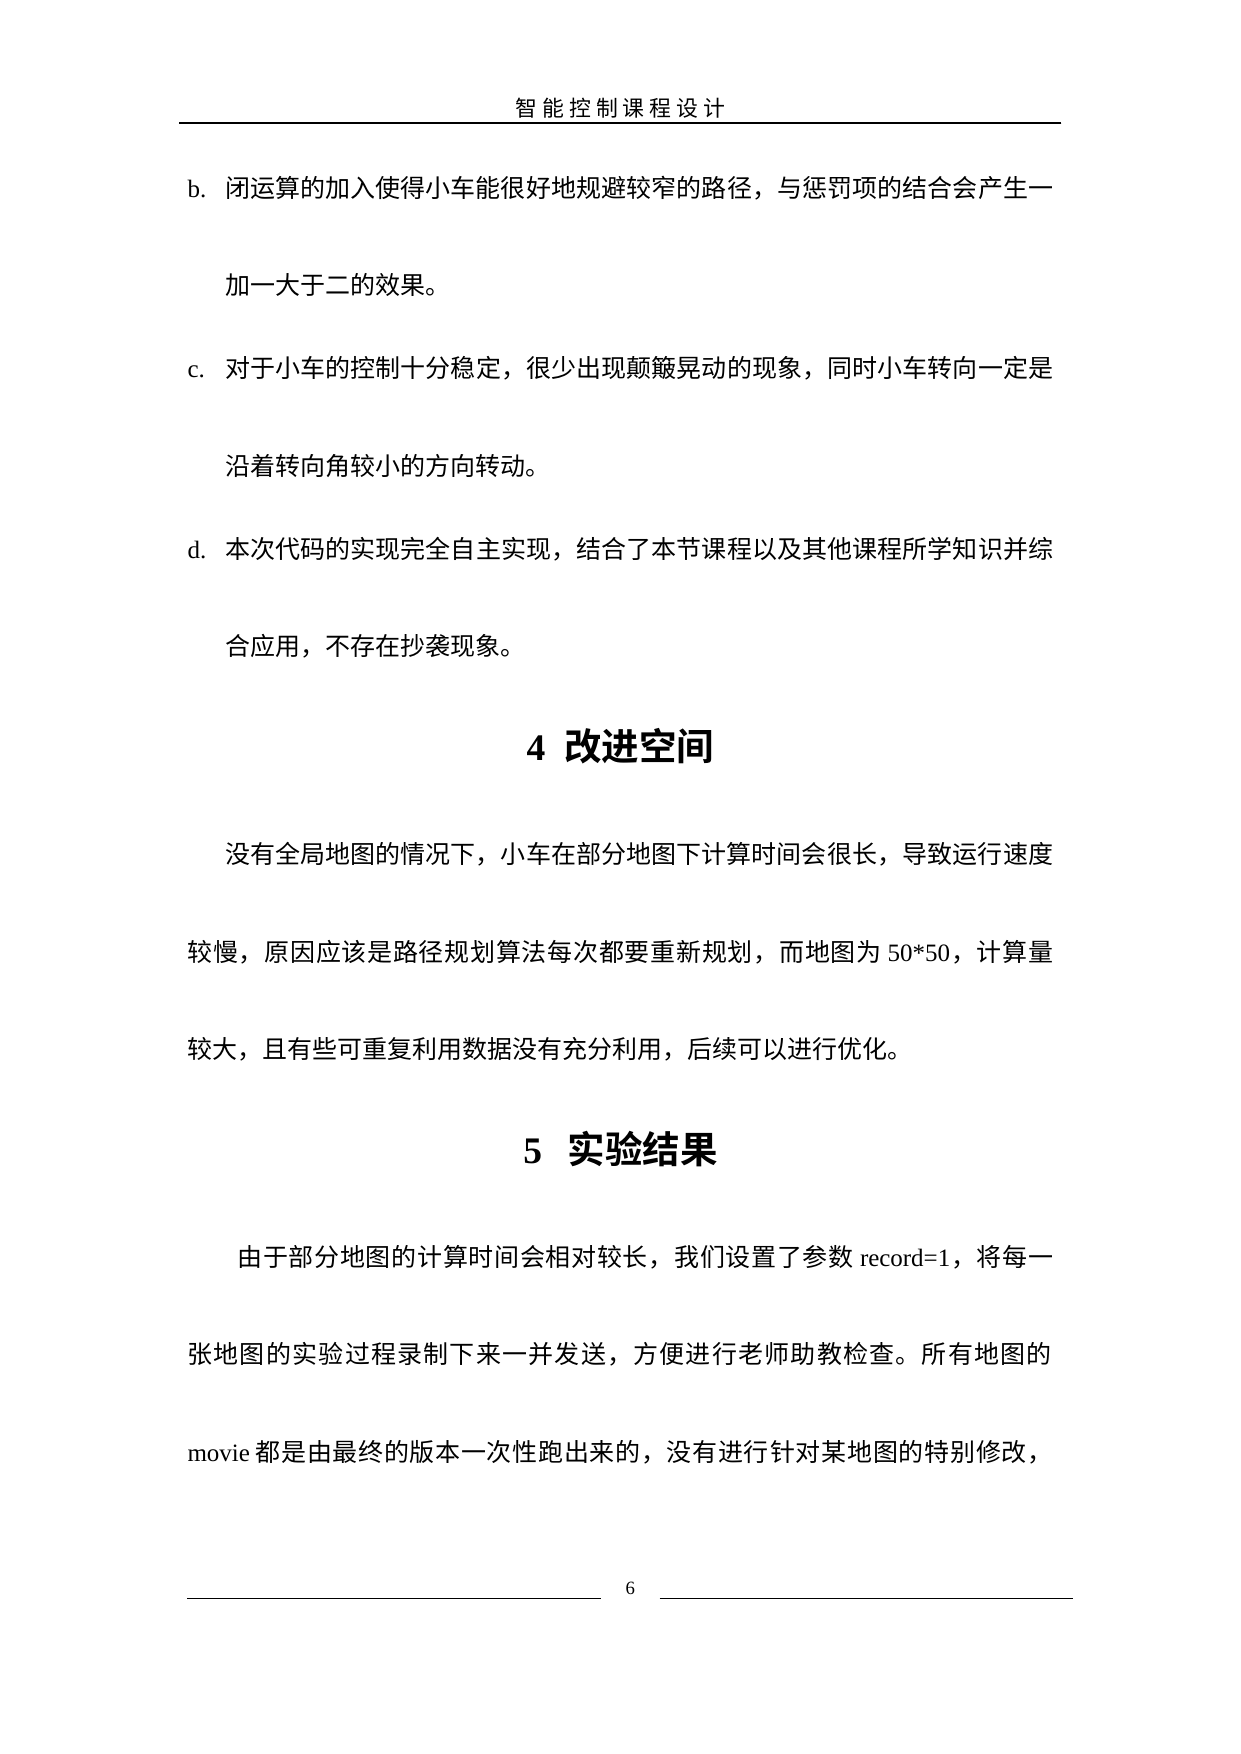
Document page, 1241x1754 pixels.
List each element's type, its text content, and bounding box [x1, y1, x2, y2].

list 改进空间 [187, 712, 1053, 777]
list 本次代码的实现完全自主实现，结合了本节课程以及其他课程所学知识并综合应用，不存在抄袭现象。 [187, 515, 1053, 677]
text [187, 1223, 1053, 1483]
text 没有全局地图的情况下，小车在部分地图下计算时间会很长，导致运行速度较慢，原因应该是路径规划算法每次都要重新规划，而地图为50*50，计算量较大，且有些可重复利用数据没有充分利用，后续可以进行优化。 [187, 820, 1053, 1080]
list 实验结果 [187, 1114, 1053, 1179]
list 对于小车的控制十分稳定，很少出现颠簸晃动的现象，同时小车转向一定是沿着转向角较小的方向转动。 [187, 334, 1053, 497]
list 闭运算的加入使得小车能很好地规避较窄的路径，与惩罚项的结合会产生一加一大于二的效果。 [187, 154, 1053, 316]
